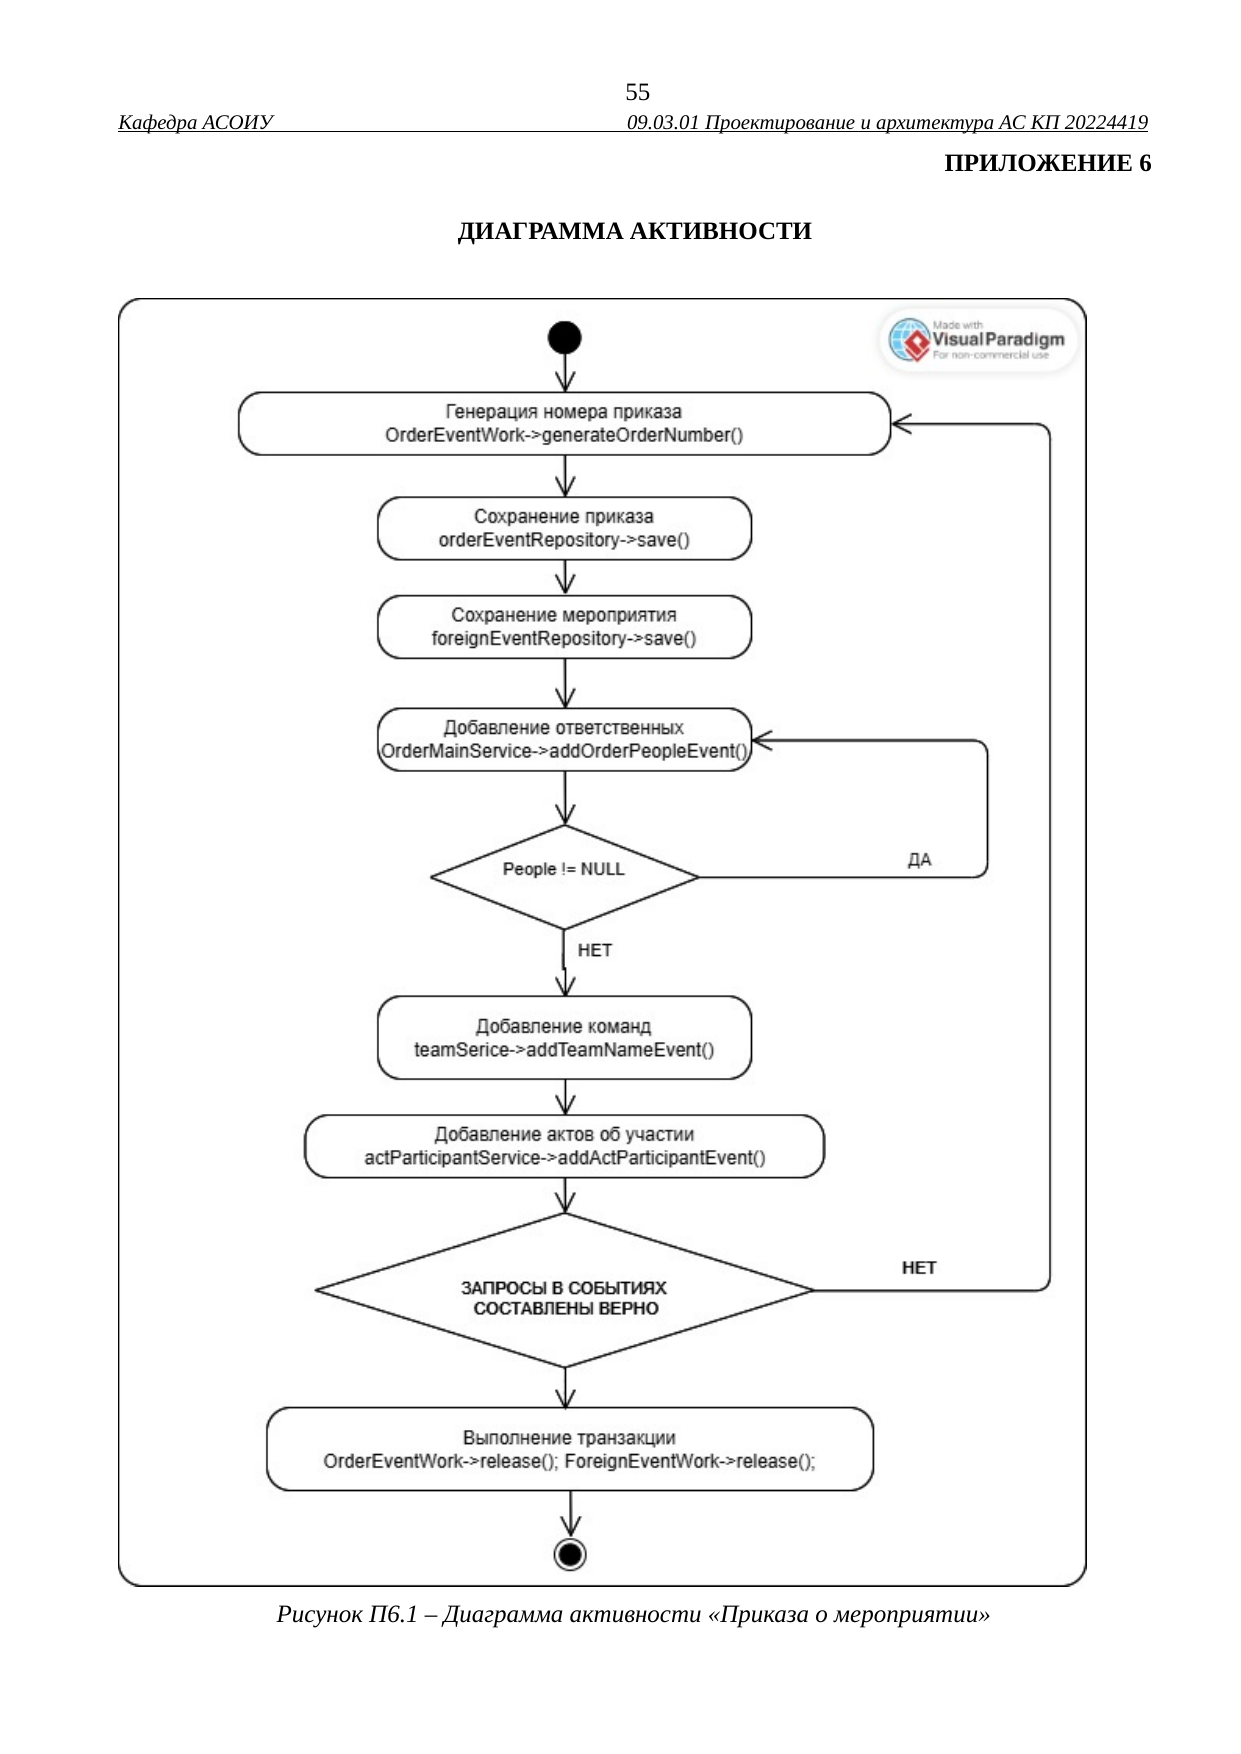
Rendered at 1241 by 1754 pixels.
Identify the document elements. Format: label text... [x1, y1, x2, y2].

text Рисунок П6.1 – Диаграмма активности «Приказа о мероприятии» [118, 1599, 1152, 1628]
picture [118, 298, 1087, 1587]
text ПРИЛОЖЕНИЕ 6 [118, 148, 1152, 177]
text ДИАГРАММА АКТИВНОСТИ [118, 216, 1152, 245]
